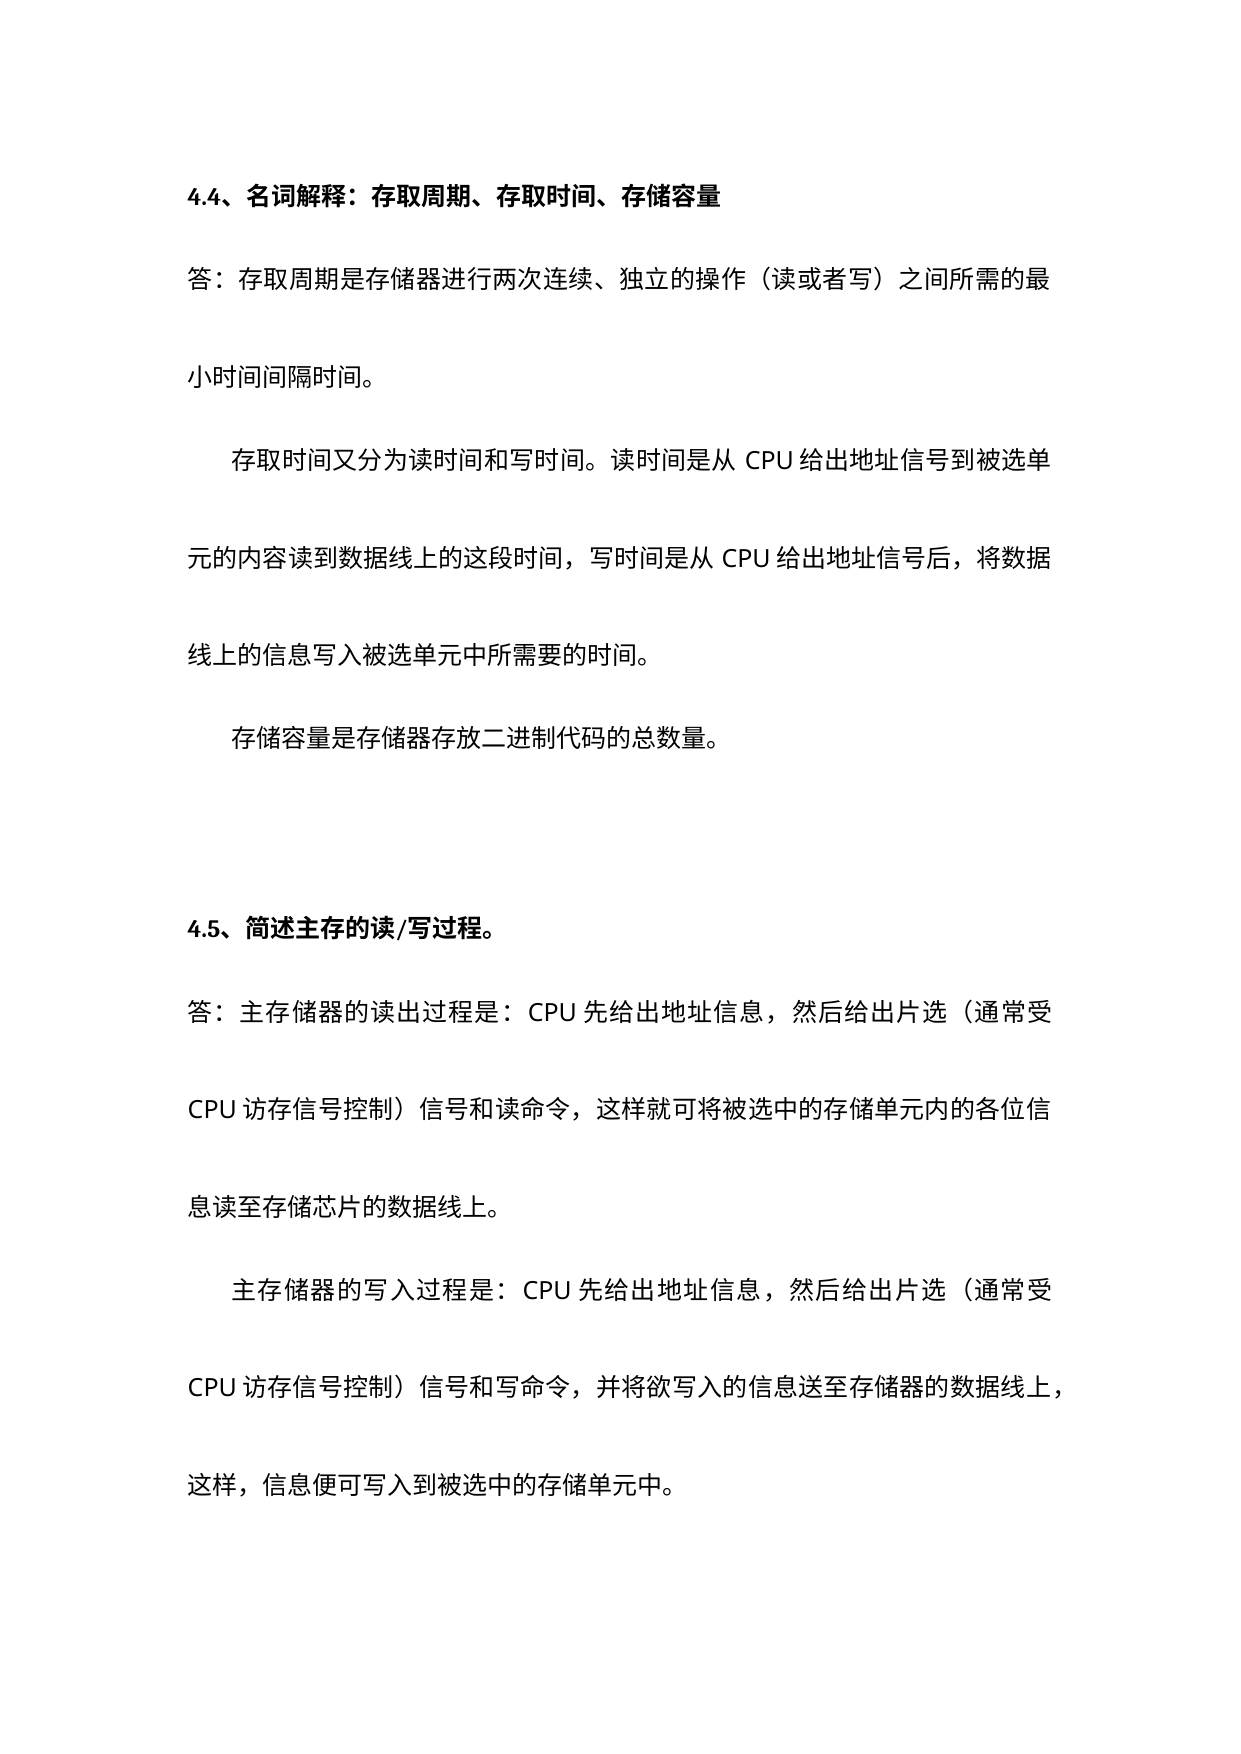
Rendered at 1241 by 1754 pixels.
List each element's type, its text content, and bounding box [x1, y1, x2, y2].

text 存取时间又分为读时间和写时间。读时间是从CPU给出地址信号到被选单元的内容读到数据线上的这段时间，写时间是从CPU给出地址信号后，将数据线上的信息写入被选单元中所需要的时间。 [187, 426, 1053, 686]
text 答：存取周期是存储器进行两次连续、独立的操作（读或者写）之间所需的最小时间间隔时间。 [187, 246, 1053, 408]
text 主存储器的写入过程是：CPU先给出地址信息，然后给出片选（通常受CPU访存信号控制）信号和写命令，并将欲写入的信息送至存储器的数据线上，这样，信息便可写入到被选中的存储单元中。 [187, 1256, 1053, 1516]
subtitle 4.4、名词解释：存取周期、存取时间、存储容量 [187, 162, 1053, 227]
text 答：主存储器的读出过程是：CPU先给出地址信息，然后给出片选（通常受CPU访存信号控制）信号和读命令，这样就可将被选中的存储单元内的各位信息读至存储芯片的数据线上。 [187, 978, 1053, 1238]
subtitle 4.5、简述主存的读/写过程。 [187, 894, 1053, 959]
text 存储容量是存储器存放二进制代码的总数量。 [187, 704, 1053, 769]
